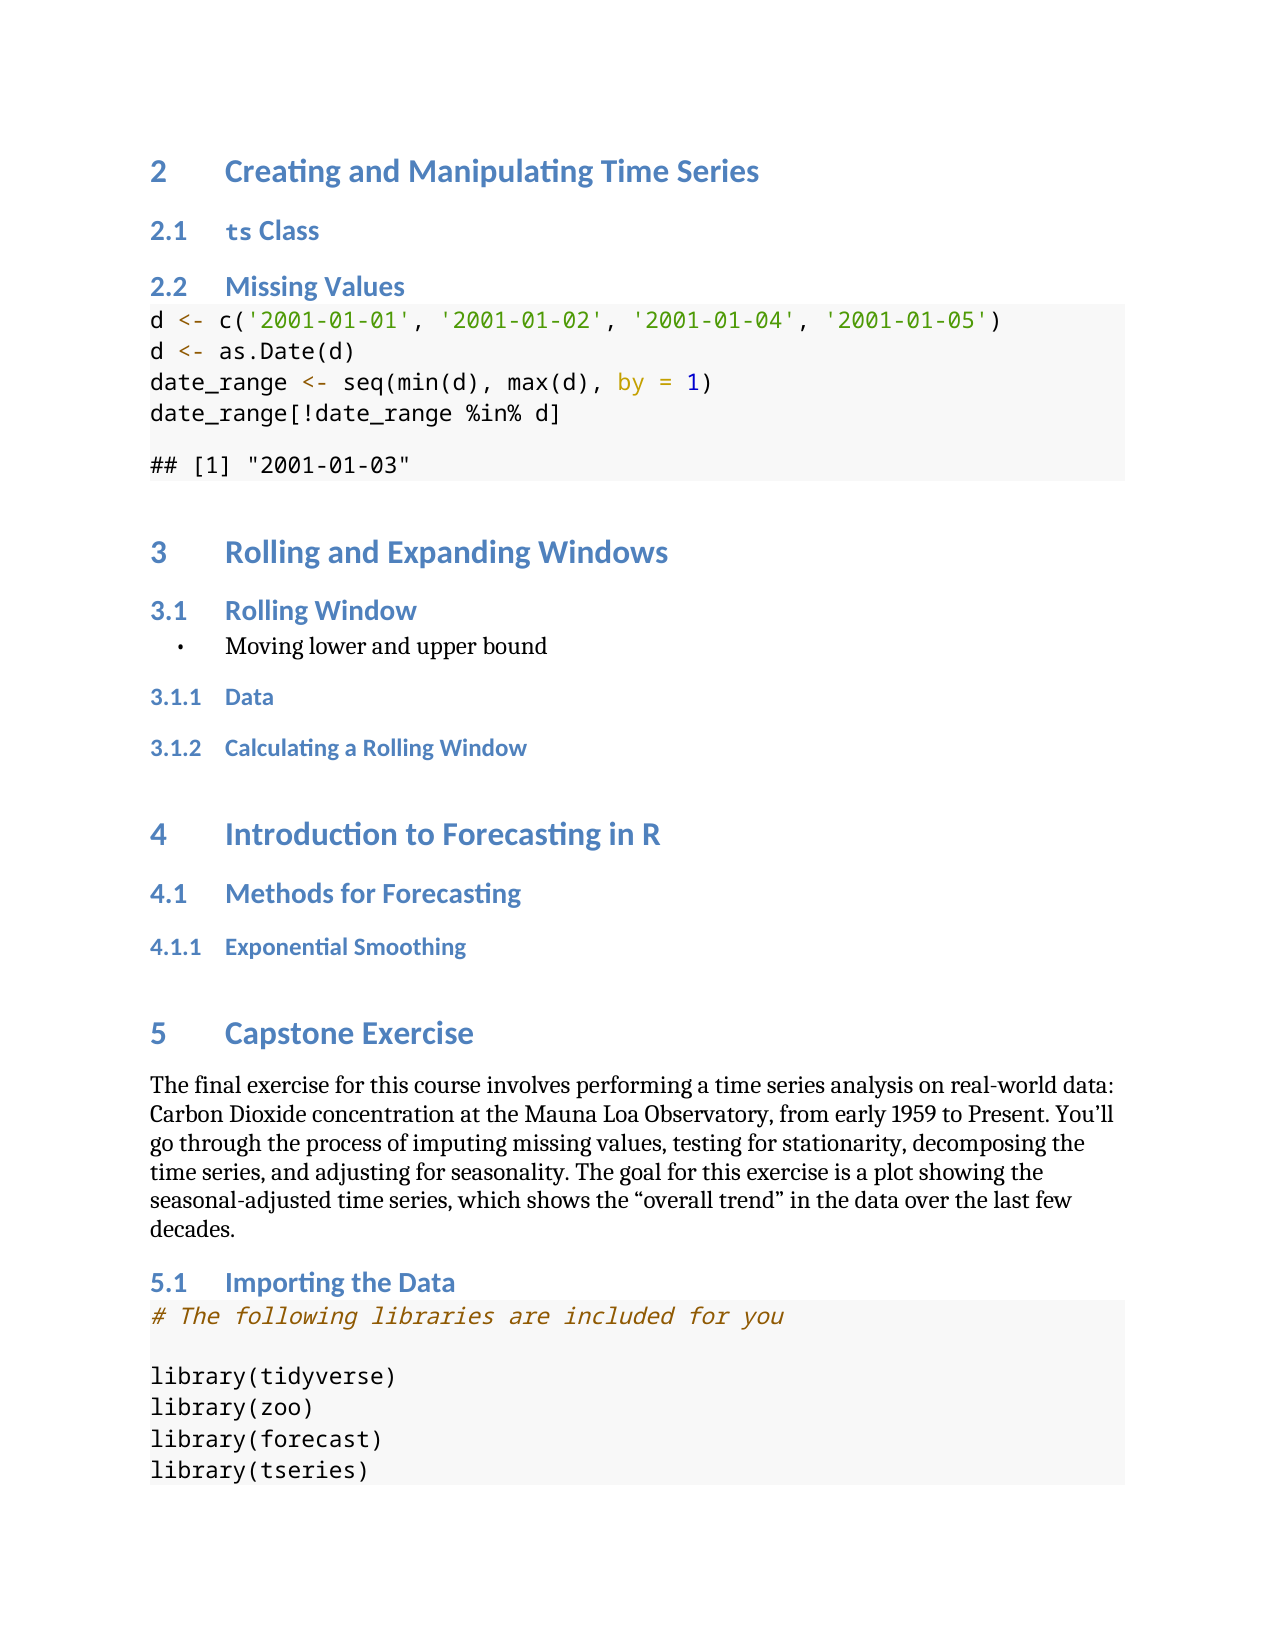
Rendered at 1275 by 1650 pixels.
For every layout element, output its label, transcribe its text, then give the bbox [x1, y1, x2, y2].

subtitle 2.2 Missing Values [150, 268, 1125, 304]
subtitle 2.1 ts Class [150, 212, 1125, 247]
subtitle 4 Introduction to Forecasting in R [150, 813, 1125, 854]
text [150, 1300, 1125, 1485]
text ## [1] "2001-01-03" [150, 449, 1125, 481]
list Moving lower and upper bound [175, 632, 1125, 660]
subtitle 4.1.1 Exponential Smoothing [150, 931, 1125, 962]
text d <- c('2001-01-01', '2001-01-02', '2001-01-04', '2001-01-05') d <- as.Date(d) date_range <- seq(min(d), max(d), by = 1) date_range[!date_range %in% d] [150, 304, 1125, 429]
subtitle 5 Capstone Exercise [150, 1012, 1125, 1052]
subtitle 3.1 Rolling Window [150, 592, 1125, 628]
subtitle 3 Rolling and Expanding Windows [150, 531, 1125, 571]
subtitle 2 Creating and Manipulating Time Series [150, 150, 1125, 191]
subtitle 5.1 Importing the Data [150, 1264, 1125, 1300]
subtitle 4.1 Methods for Forecasting [150, 875, 1125, 910]
subtitle 3.1.1 Data [150, 681, 1125, 712]
subtitle 3.1.2 Calculating a Rolling Window [150, 733, 1125, 763]
text The final exercise for this course involves performing a time series analysis on real-world data: Carbon Dioxide concentration at the Mauna Loa Observatory, from early 1959 to Present. You’ll go through the process of imputing missing values, testing for stationarity, decomposing the time series, and adjusting for seasonality. The goal for this exercise is a plot showing the seasonal-adjusted time series, which shows the “overall trend” in the data over the last few decades. [150, 1071, 1125, 1244]
